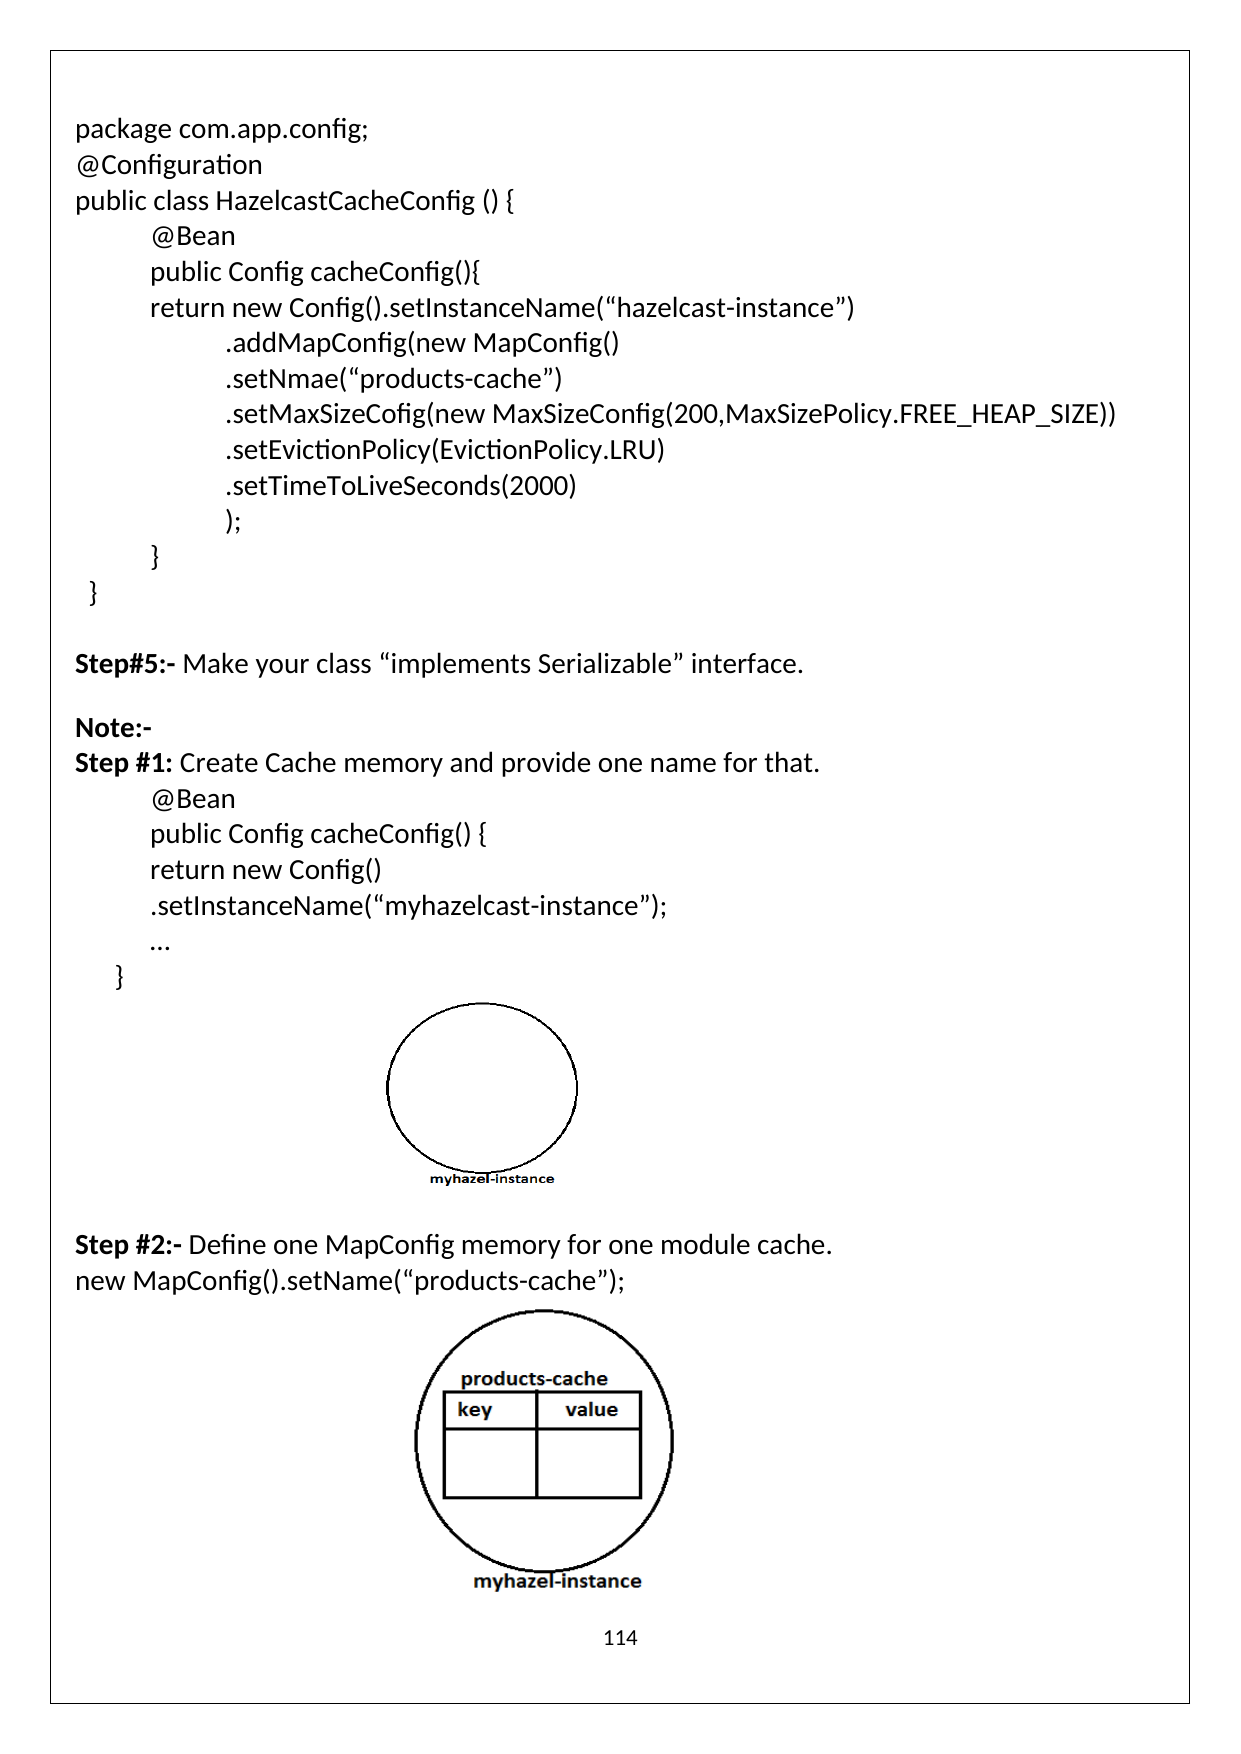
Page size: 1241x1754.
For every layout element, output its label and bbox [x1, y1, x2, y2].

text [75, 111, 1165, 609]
picture [375, 993, 597, 1191]
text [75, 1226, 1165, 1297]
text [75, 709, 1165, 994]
picture [375, 1297, 718, 1600]
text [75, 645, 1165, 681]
